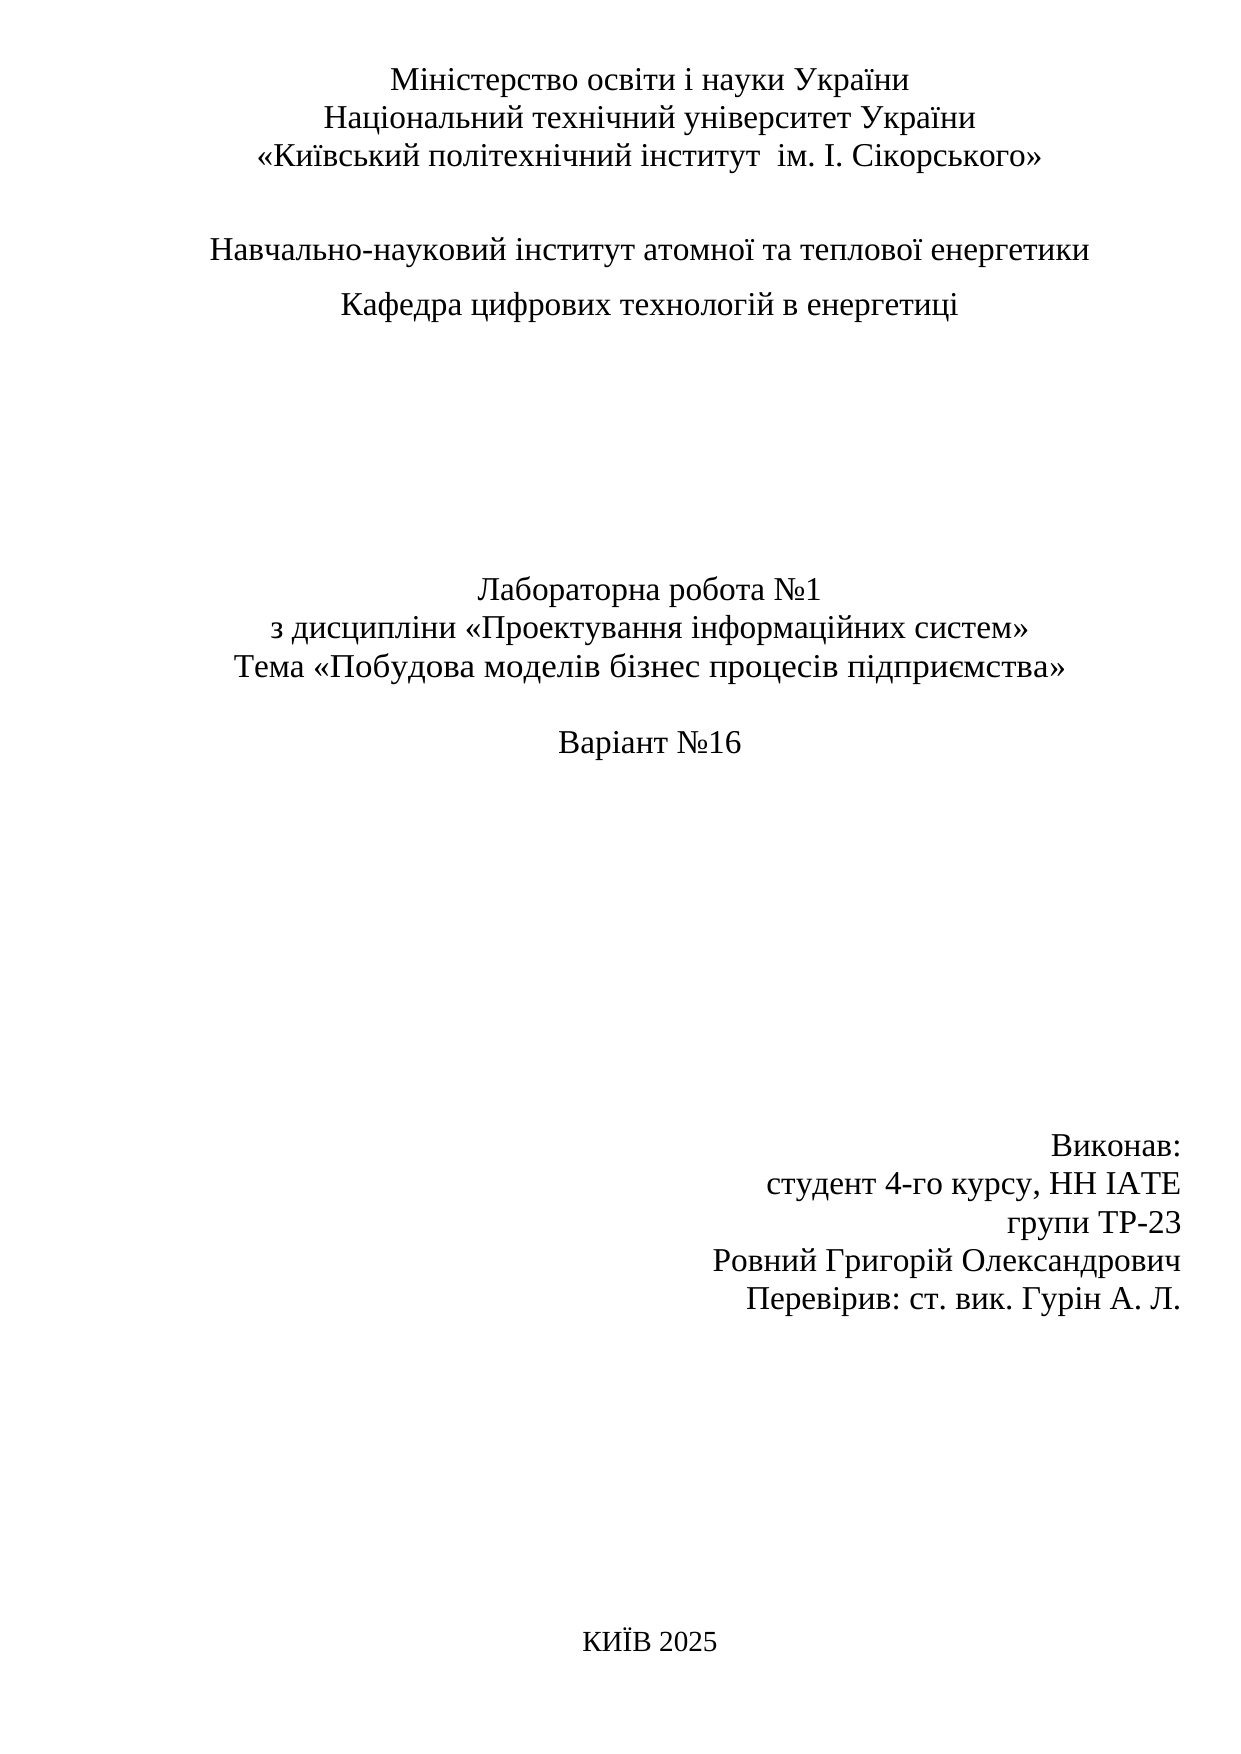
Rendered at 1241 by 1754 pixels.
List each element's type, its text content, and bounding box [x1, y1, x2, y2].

text Міністерство освіти і науки України Національний технічний університет України [118, 59, 1181, 136]
text Перевірив: ст. вик. Гурін А. Л. [118, 1279, 1181, 1317]
text КИЇВ 2025 [118, 1624, 1181, 1657]
text студент 4-го курсу, НН ІАТЕ [118, 1164, 1181, 1202]
text Варіант №16 [118, 723, 1181, 761]
text «Київський політехнічний інститут ім. І. Сікорського» [118, 136, 1181, 174]
text групи ТР-23 [118, 1202, 1181, 1240]
text Тема «Побудова моделів бізнес процесів підприємства» [118, 646, 1181, 684]
text Навчально-науковий інститут атомної та теплової енергетики [118, 229, 1181, 267]
text з дисципліни «Проектування інформаційних систем» [118, 608, 1181, 646]
text Виконав: [118, 1125, 1181, 1164]
text Лабораторна робота №1 [118, 569, 1181, 608]
text Ровний Григорій Олександрович [118, 1240, 1181, 1279]
text Кафедра цифрових технологій в енергетиці [118, 284, 1181, 322]
